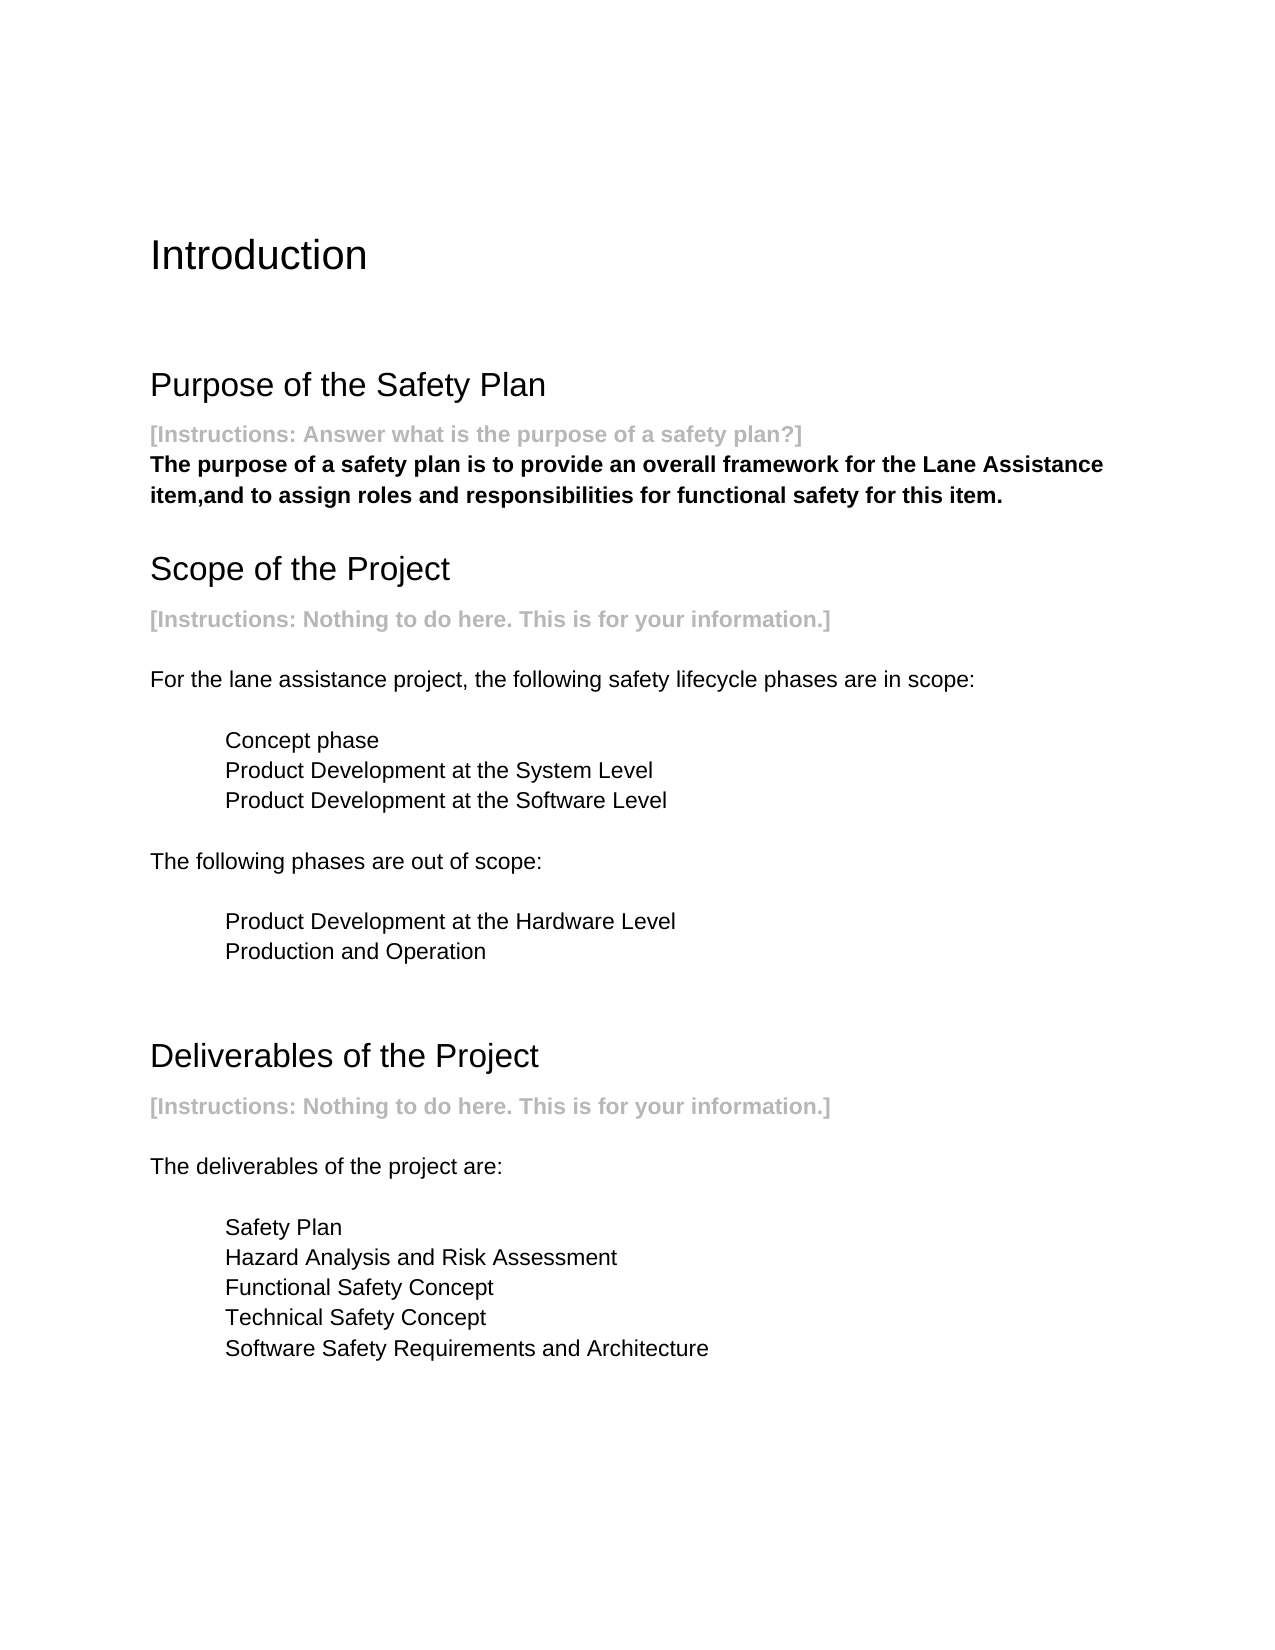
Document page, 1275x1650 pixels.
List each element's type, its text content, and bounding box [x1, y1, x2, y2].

text Product Development at the Software Level [150, 787, 1125, 814]
text Hazard Analysis and Risk Assessment [150, 1244, 1125, 1270]
subtitle Deliverables of the Project [150, 1036, 1125, 1075]
text [Instructions: Answer what is the purpose of a safety plan?] [150, 421, 1125, 448]
text Product Development at the System Level [150, 757, 1125, 783]
subtitle Scope of the Project [150, 549, 1125, 588]
text The following phases are out of scope: [150, 848, 1125, 874]
text [Instructions: Nothing to do here. This is for your information.] [150, 606, 1125, 632]
text The deliverables of the project are: [150, 1153, 1125, 1180]
subtitle Purpose of the Safety Plan [150, 364, 1125, 403]
text For the lane assistance project, the following safety lifecycle phases are in scope: [150, 666, 1125, 693]
text Concept phase [150, 727, 1125, 753]
subtitle Introduction [150, 230, 1125, 278]
text The purpose of a safety plan is to provide an overall framework for the Lane Assistance item,and to assign roles and responsibilities for functional safety for this item. [150, 451, 1125, 508]
text Safety Plan [150, 1214, 1125, 1240]
text Product Development at the Hardware Level [150, 908, 1125, 934]
text Functional Safety Concept [150, 1274, 1125, 1301]
text Technical Safety Concept [150, 1304, 1125, 1331]
text [Instructions: Nothing to do here. This is for your information.] [150, 1093, 1125, 1119]
text Software Safety Requirements and Architecture [150, 1334, 1125, 1361]
text Production and Operation [150, 938, 1125, 965]
